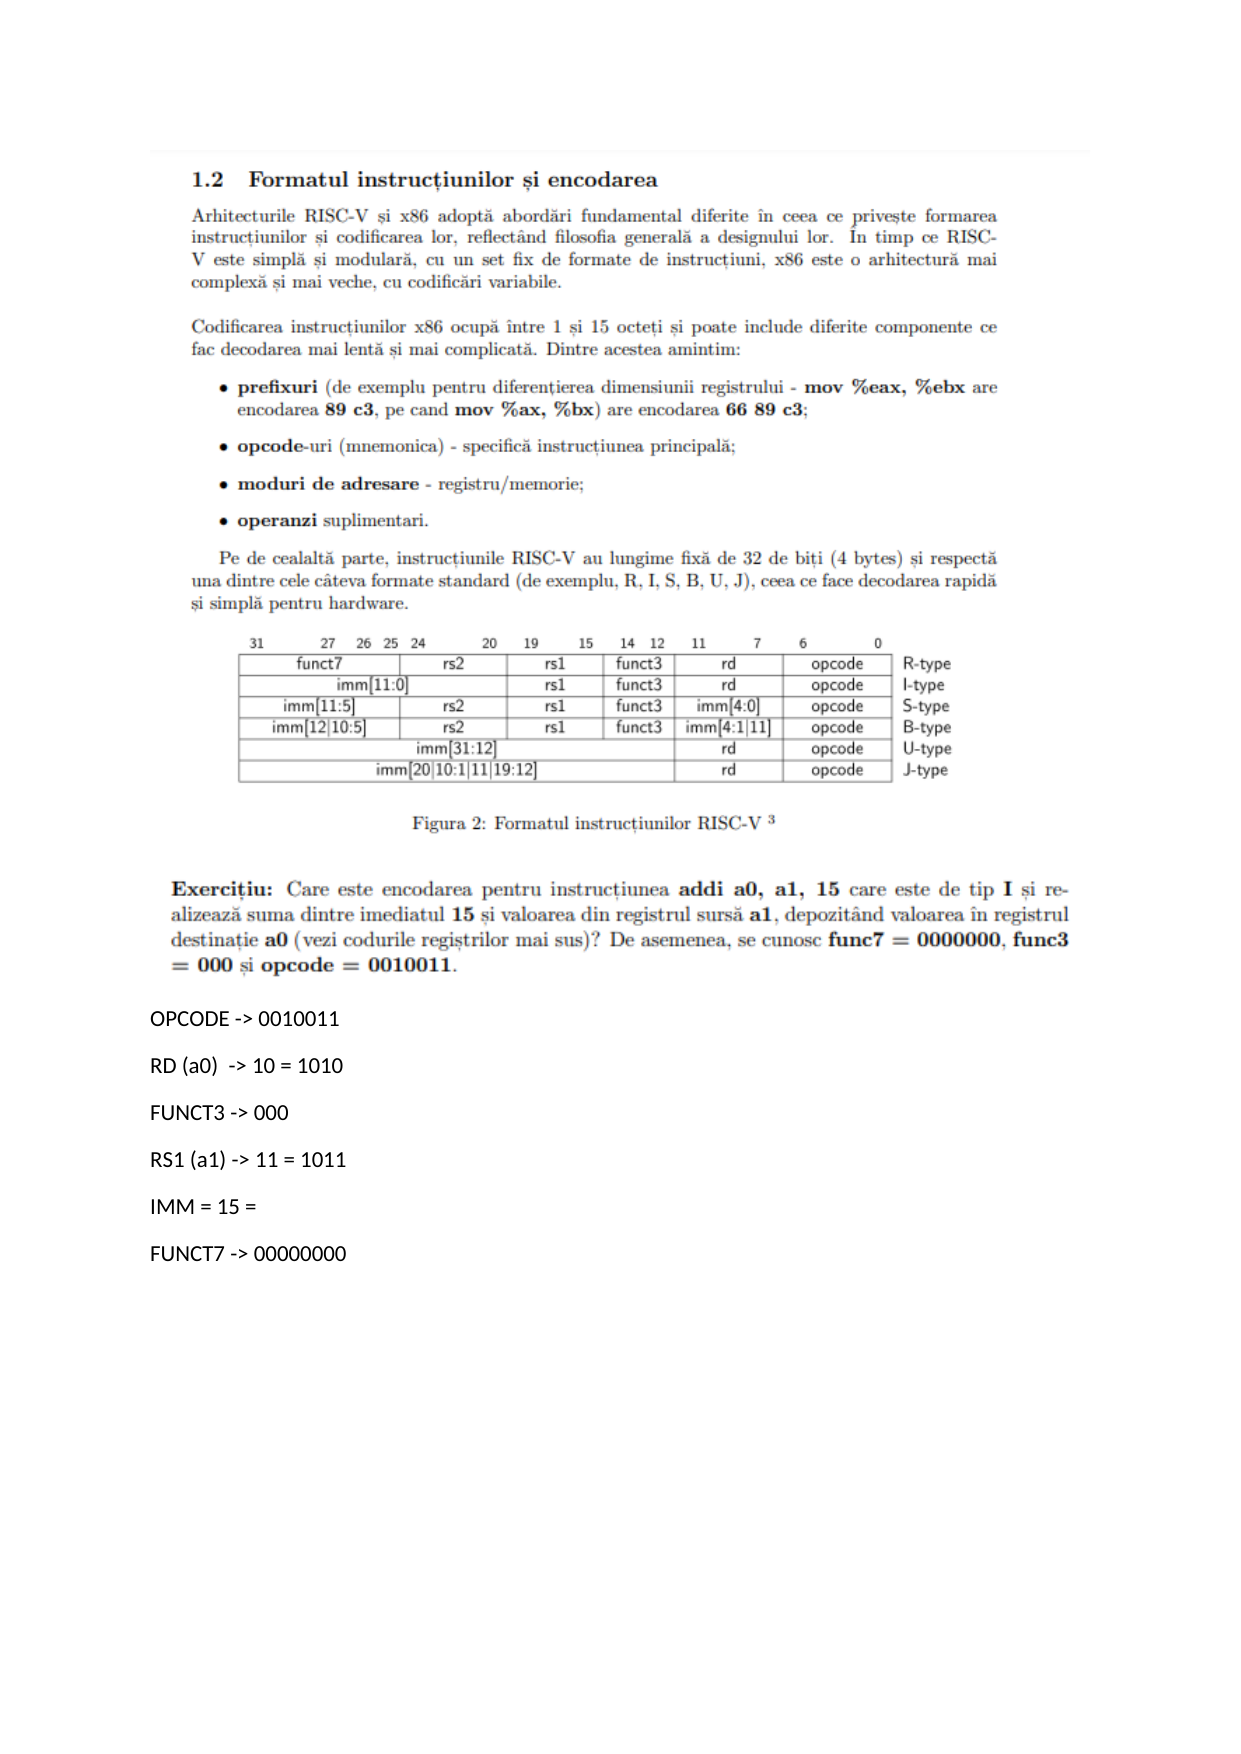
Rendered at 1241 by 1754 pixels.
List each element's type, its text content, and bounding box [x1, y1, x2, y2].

text FUNCT7 -> 00000000 [150, 1239, 1090, 1267]
text RS1 (a1) -> 11 = 1011 [150, 1145, 1090, 1173]
text RD (a0) -> 10 = 1010 [150, 1051, 1090, 1079]
text OPCODE -> 0010011 [150, 1004, 1090, 1032]
picture [150, 150, 1091, 849]
text FUNCT3 -> 000 [150, 1098, 1090, 1126]
text IMM = 15 = [150, 1192, 1090, 1220]
picture [150, 867, 1091, 986]
